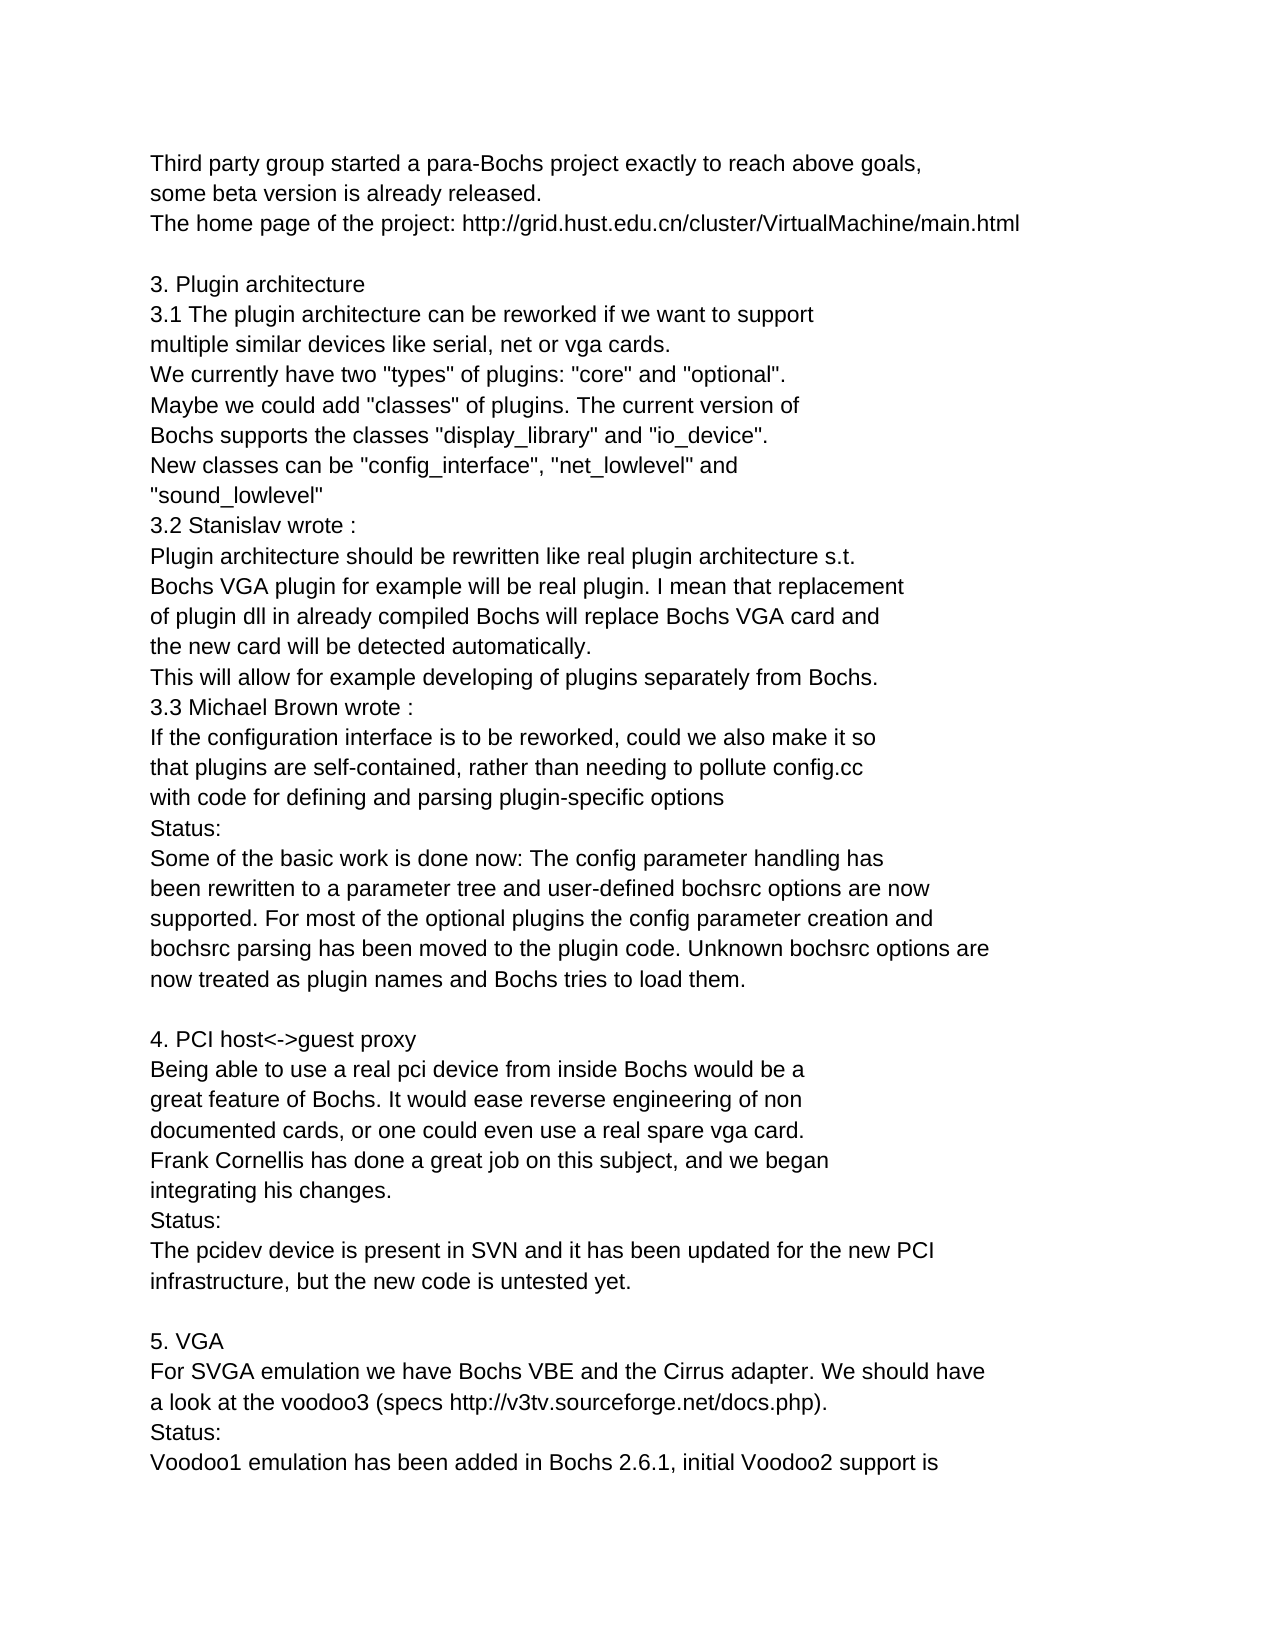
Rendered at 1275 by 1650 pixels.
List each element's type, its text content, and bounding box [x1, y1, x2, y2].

text Being able to use a real pci device from inside Bochs would be a [150, 1056, 1125, 1083]
text We currently have two "types" of plugins: "core" and "optional". [150, 361, 1125, 388]
text a look at the voodoo3 (specs http://v3tv.sourceforge.net/docs.php). [150, 1388, 1125, 1415]
text integrating his changes. [150, 1177, 1125, 1203]
text New classes can be "config_interface", "net_lowlevel" and [150, 452, 1125, 478]
text supported. For most of the optional plugins the config parameter creation and [150, 905, 1125, 932]
text 3.3 Michael Brown wrote : [150, 694, 1125, 720]
text infrastructure, but the new code is untested yet. [150, 1268, 1125, 1294]
text For SVGA emulation we have Bochs VBE and the Cirrus adapter. We should have [150, 1358, 1125, 1385]
text with code for defining and parsing plugin-specific options [150, 784, 1125, 811]
text great feature of Bochs. It would ease reverse engineering of non [150, 1086, 1125, 1113]
text Voodoo1 emulation has been added in Bochs 2.6.1, initial Voodoo2 support is [150, 1449, 1125, 1475]
text bochsrc parsing has been moved to the plugin code. Unknown bochsrc options are [150, 935, 1125, 962]
text Plugin architecture should be rewritten like real plugin architecture s.t. [150, 543, 1125, 569]
text Status: [150, 1419, 1125, 1445]
text documented cards, or one could even use a real spare vga card. [150, 1117, 1125, 1143]
text that plugins are self-contained, rather than needing to pollute config.cc [150, 754, 1125, 781]
text The pcidev device is present in SVN and it has been updated for the new PCI [150, 1237, 1125, 1264]
text Bochs VGA plugin for example will be real plugin. I mean that replacement [150, 573, 1125, 599]
text now treated as plugin names and Bochs tries to load them. [150, 966, 1125, 992]
text 3.2 Stanislav wrote : [150, 512, 1125, 539]
text been rewritten to a parameter tree and user-defined bochsrc options are now [150, 875, 1125, 901]
text Some of the basic work is done now: The config parameter handling has [150, 845, 1125, 871]
text 5. VGA [150, 1328, 1125, 1354]
text multiple similar devices like serial, net or vga cards. [150, 331, 1125, 358]
text "sound_lowlevel" [150, 482, 1125, 509]
text Third party group started a para-Bochs project exactly to reach above goals, [150, 150, 1125, 176]
text 4. PCI host<->guest proxy [150, 1026, 1125, 1052]
text 3.1 The plugin architecture can be reworked if we want to support [150, 301, 1125, 327]
text the new card will be detected automatically. [150, 633, 1125, 660]
text Status: [150, 1207, 1125, 1234]
text Frank Cornellis has done a great job on this subject, and we began [150, 1147, 1125, 1173]
text This will allow for example developing of plugins separately from Bochs. [150, 663, 1125, 690]
text Maybe we could add "classes" of plugins. The current version of [150, 392, 1125, 418]
text of plugin dll in already compiled Bochs will replace Bochs VGA card and [150, 603, 1125, 629]
text some beta version is already released. [150, 180, 1125, 207]
text If the configuration interface is to be reworked, could we also make it so [150, 724, 1125, 750]
text Bochs supports the classes "display_library" and "io_device". [150, 422, 1125, 448]
text 3. Plugin architecture [150, 271, 1125, 297]
text The home page of the project: http://grid.hust.edu.cn/cluster/VirtualMachine/main.html [150, 210, 1125, 237]
text Status: [150, 814, 1125, 841]
